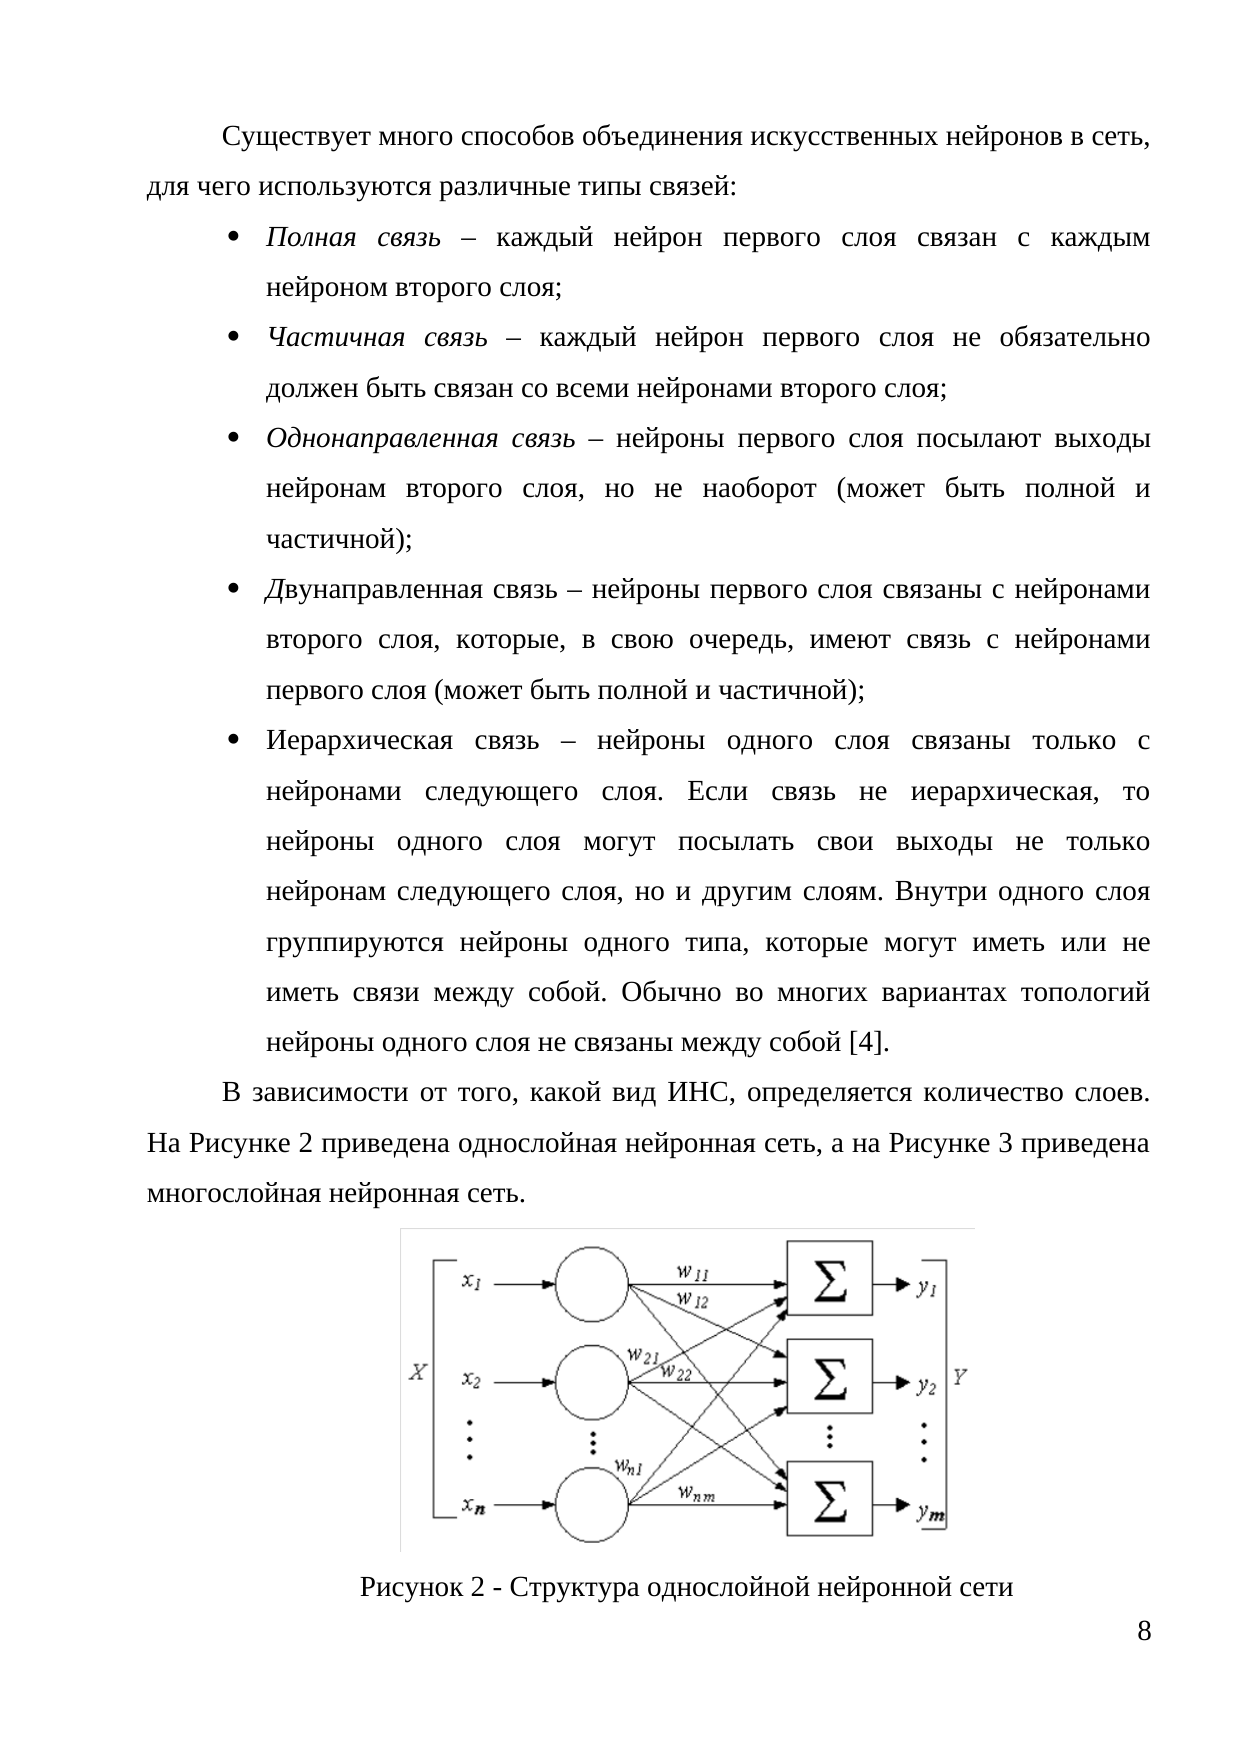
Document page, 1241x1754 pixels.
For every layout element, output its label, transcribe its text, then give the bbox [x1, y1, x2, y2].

picture [398, 1225, 975, 1552]
list Однонаправленная связь – нейроны первого слоя посылают выходы нейронам второго слоя, но не наоборот (может быть полной и частичной); [228, 420, 1152, 554]
list Полная связь – каждый нейрон первого слоя связан с каждым нейроном второго слоя; [228, 219, 1152, 303]
list Двунаправленная связь – нейроны первого слоя связаны с нейронами второго слоя, которые, в свою очередь, имеют связь с нейронами первого слоя (может быть полной и частичной); [228, 571, 1152, 706]
text Существует много способов объединения искусственных нейронов в сеть, для чего используются различные типы связей: [147, 118, 1152, 202]
list Частичная связь – каждый нейрон первого слоя не обязательно должен быть связан со всеми нейронами второго слоя; [228, 319, 1152, 403]
text В зависимости от того, какой вид ИНС, определяется количество слоев. На Рисунке 2 приведена однослойная нейронная сеть, а на Рисунке 3 приведена многослойная нейронная сеть. [147, 1074, 1152, 1209]
list Иерархическая связь – нейроны одного слоя связаны только с нейронами следующего слоя. Если связь не иерархическая, то нейроны одного слоя могут посылать свои выходы не только нейронам следующего слоя, но и другим слоям. Внутри одного слоя группируются нейроны одного типа, которые могут иметь или не иметь связи между собой. Обычно во многих вариантах топологий нейроны одного слоя не связаны между собой [4]. [228, 722, 1152, 1058]
text Рисунок 2 - Структура однослойной нейронной сети [147, 1569, 1152, 1602]
